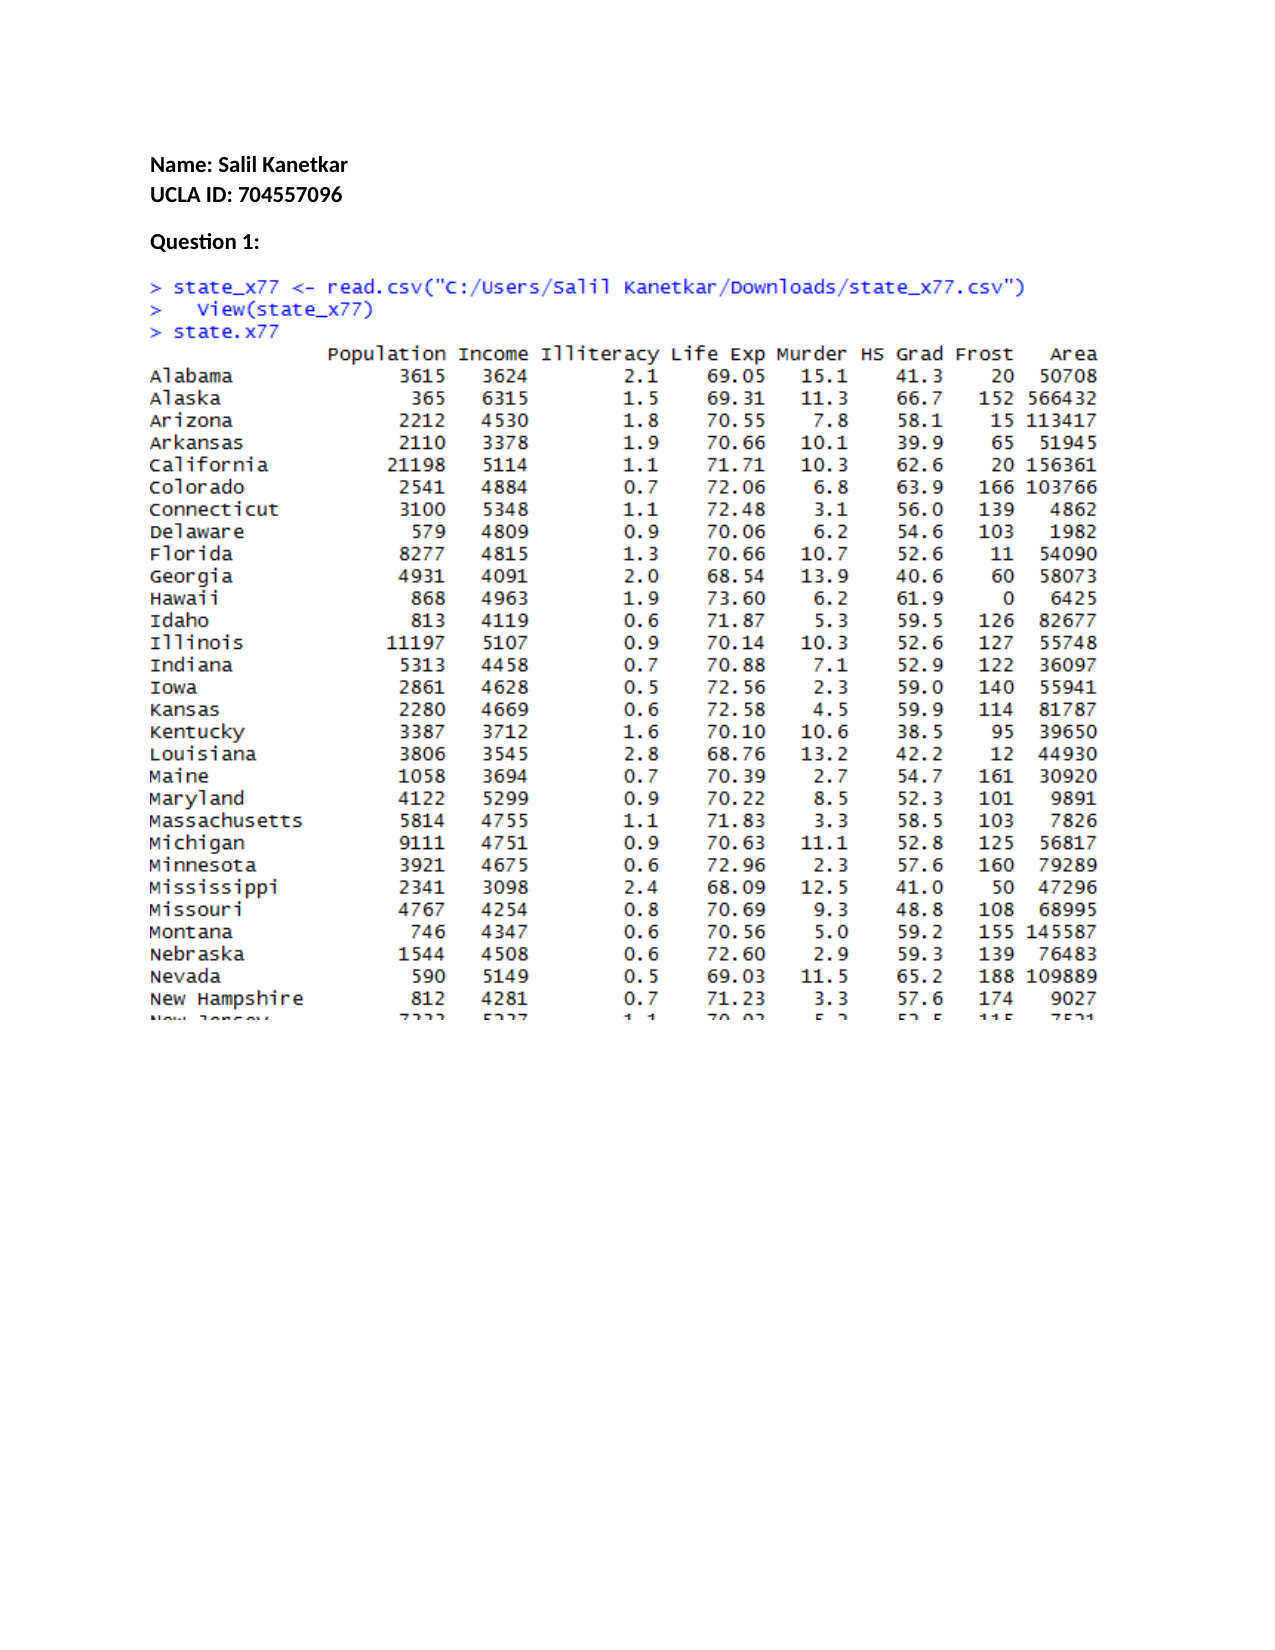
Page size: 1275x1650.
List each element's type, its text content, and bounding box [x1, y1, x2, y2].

text Name: Salil Kanetkar UCLA ID: 704557096 [150, 150, 1125, 208]
text Question 1: [150, 227, 1125, 255]
picture [150, 273, 1125, 1020]
